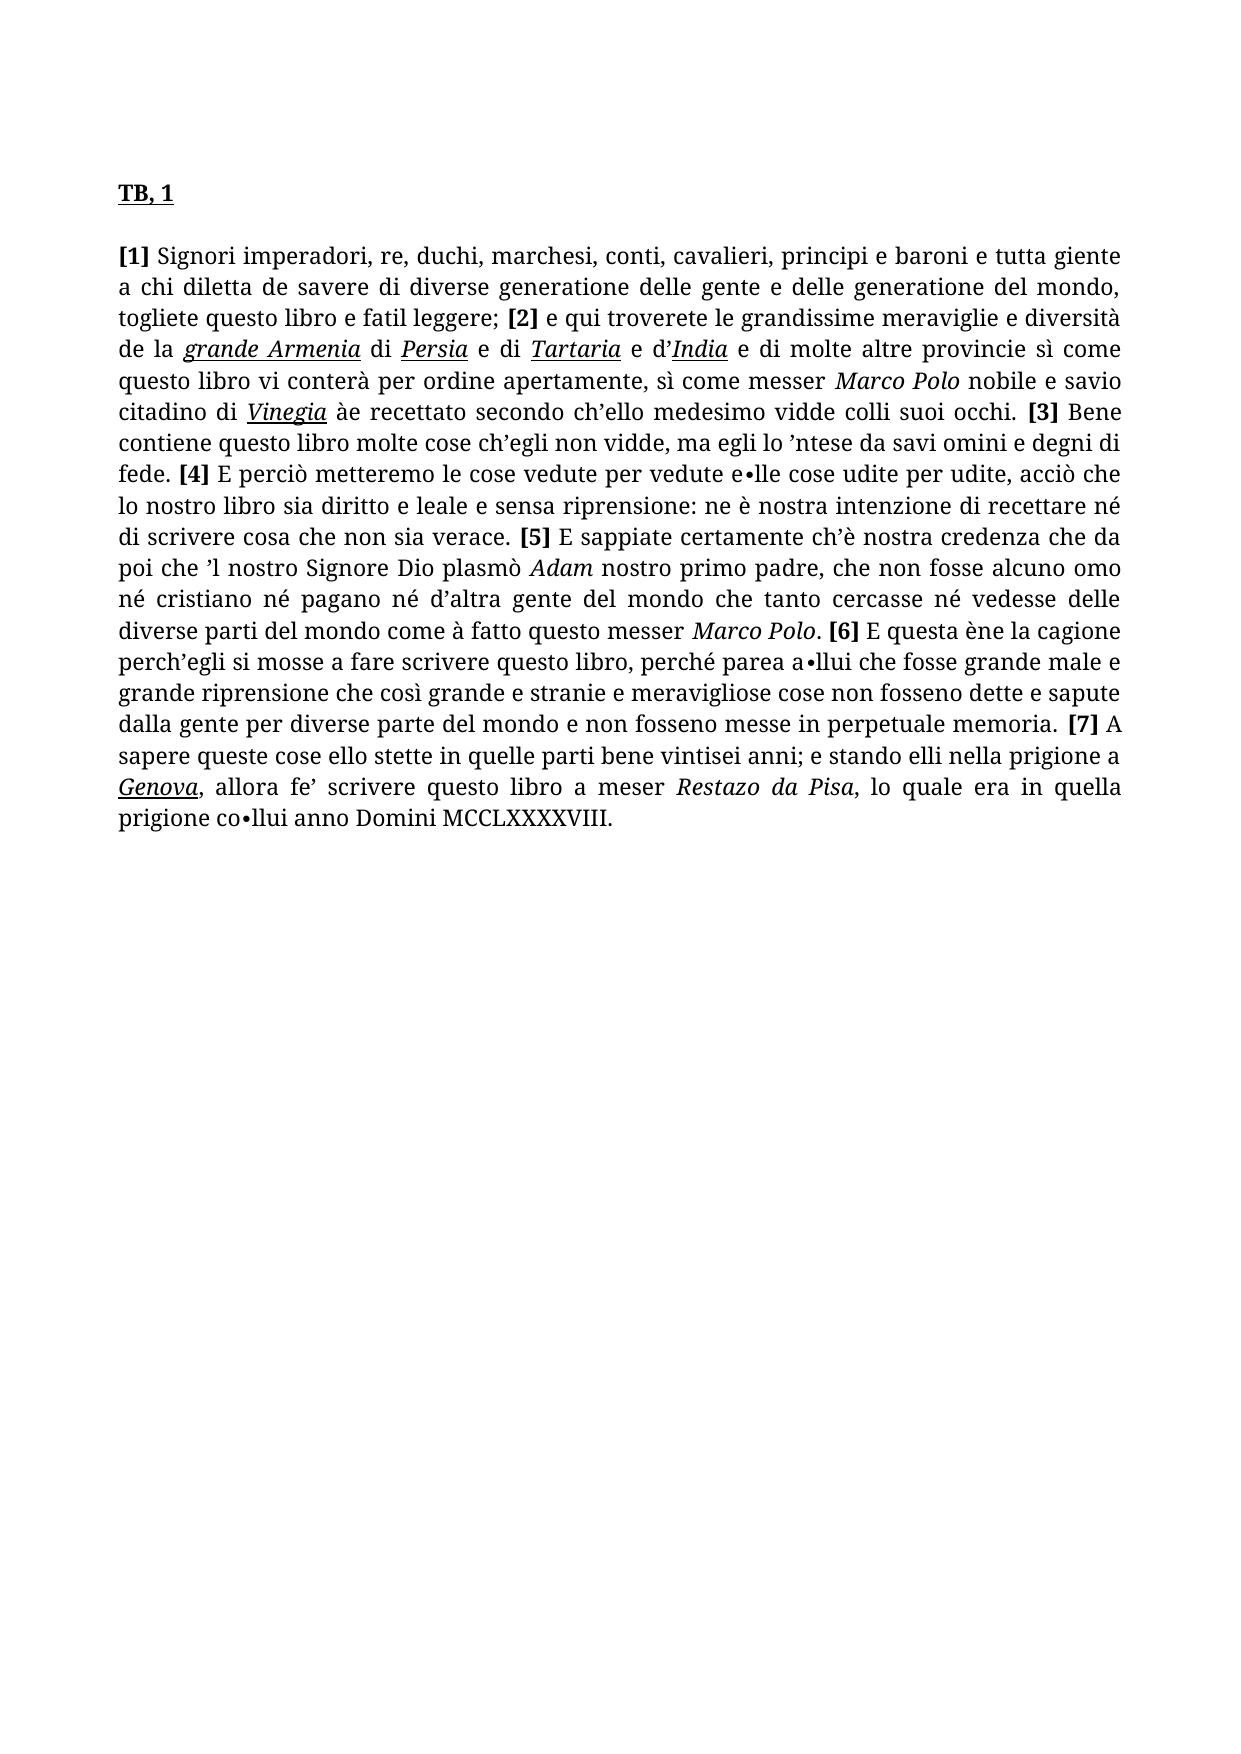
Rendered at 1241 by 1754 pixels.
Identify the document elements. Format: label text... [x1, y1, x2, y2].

text [1] Signori imperadori, re, duchi, marchesi, conti, cavalieri, principi e baroni e tutta giente a chi diletta de savere di diverse generatione delle gente e delle generatione del mondo, togliete questo libro e fatil leggere; [2] e qui troverete le grandissime meraviglie e diversità de la grande Armenia di Persia e di Tartaria e d’India e di molte altre provincie sì come questo libro vi conterà per ordine apertamente, sì come messer Marco Polo nobile e savio citadino di Vinegia àe recettato secondo ch’ello medesimo vidde colli suoi occhi. [3] Bene contiene questo libro molte cose ch’egli non vidde, ma egli lo ’ntese da savi omini e degni di fede. [4] E perciò metteremo le cose vedute per vedute e∙lle cose udite per udite, acciò che lo nostro libro sia diritto e leale e sensa riprensione: ne è nostra intenzione di recettare né di scrivere cosa che non sia verace. [5] E sappiate certamente ch’è nostra credenza che da poi che ’l nostro Signore Dio plasmò Adam nostro primo padre, che non fosse alcuno omo né cristiano né pagano né d’altra gente del mondo che tanto cercasse né vedesse delle diverse parti del mondo come à fatto questo messer Marco Polo. [6] E questa ène la cagione perch’egli si mosse a fare scrivere questo libro, perché parea a∙llui che fosse grande male e grande riprensione che così grande e stranie e meravigliose cose non fosseno dette e sapute dalla gente per diverse parte del mondo e non fosseno messe in perpetuale memoria. [7] A sapere queste cose ello stette in quelle parti bene vintisei anni; e stando elli nella prigione a Genova, allora fe’ scrivere questo libro a meser Restazo da Pisa, lo quale era in quella prigione co∙llui anno Domini MCCLXXXXVIII. [118, 240, 1122, 833]
text TB, 1 [118, 177, 1122, 208]
